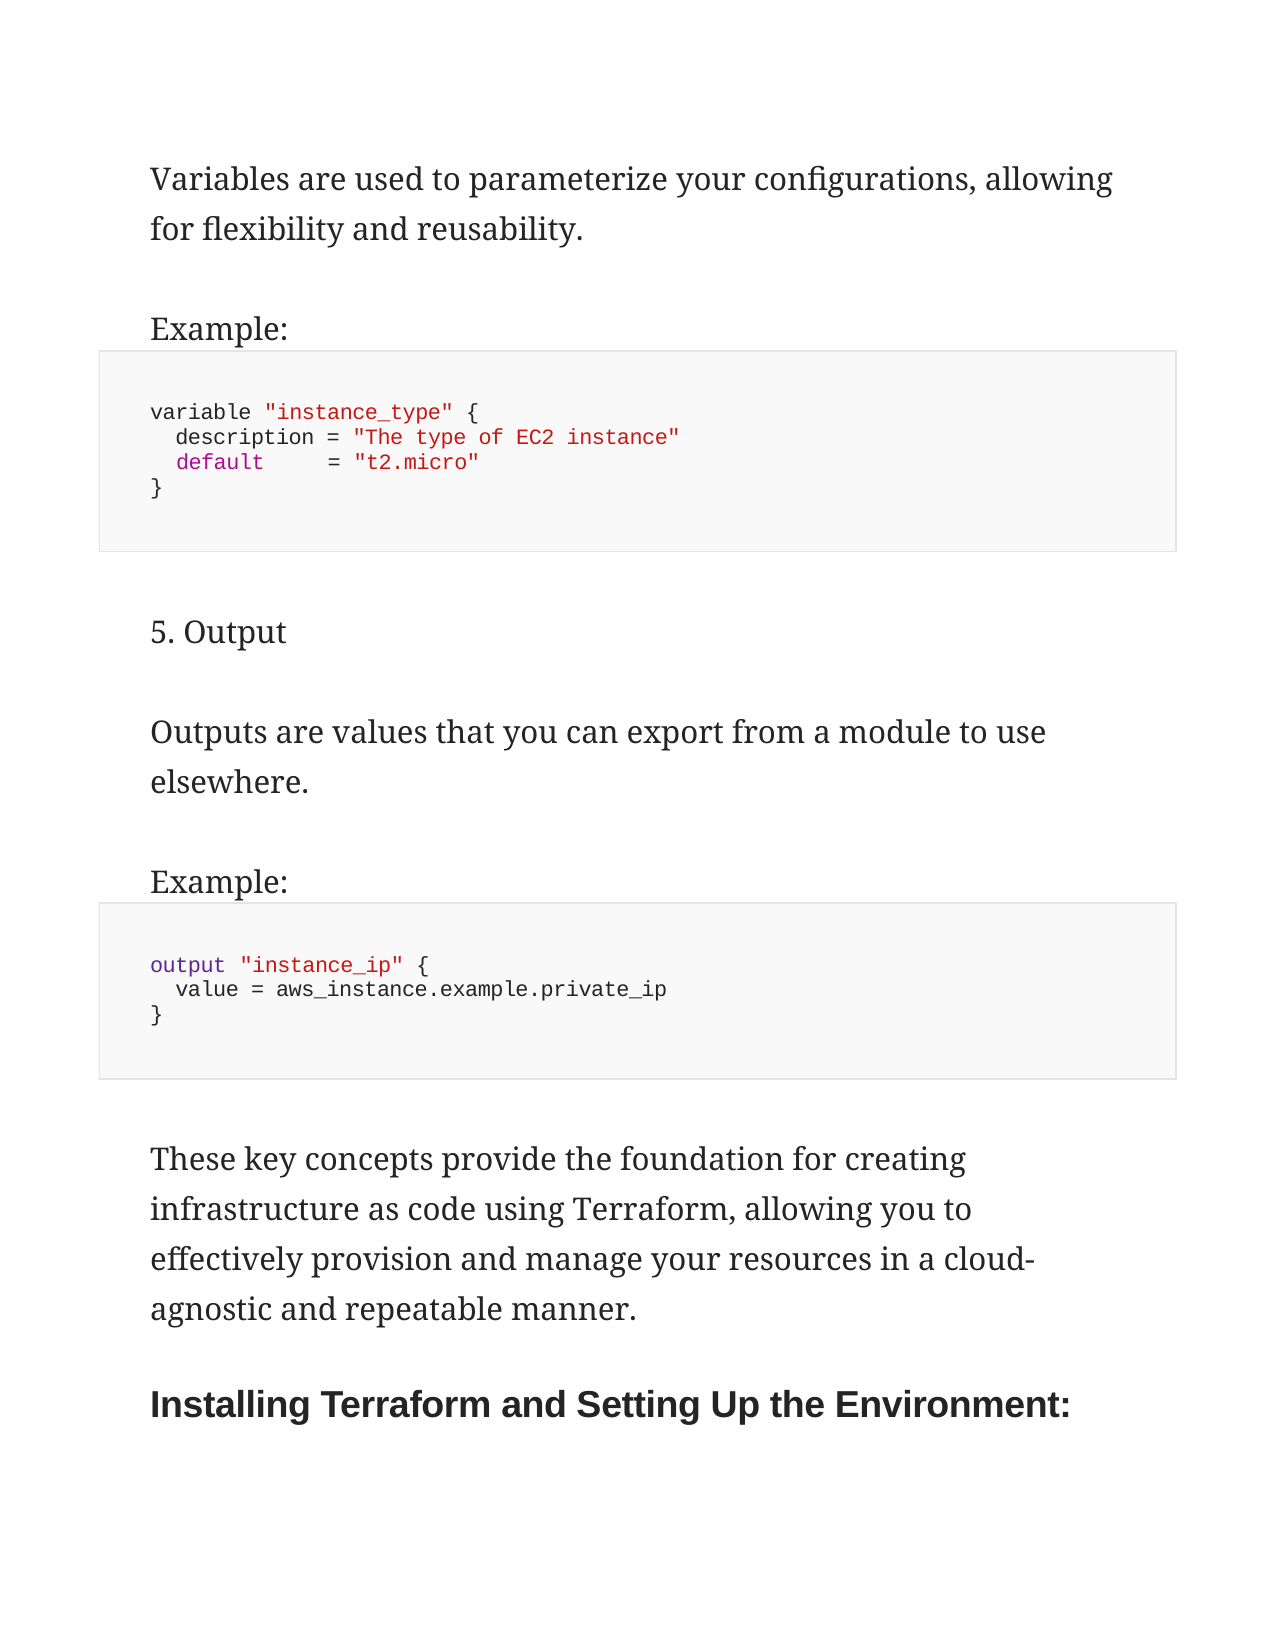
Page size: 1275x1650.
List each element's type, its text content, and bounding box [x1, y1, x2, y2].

text variable "instance_type" { description = "The type of EC2 instance" default = "t2.micro" } [100, 352, 1175, 551]
text Outputs are values that you can export from a module to use elsewhere. [150, 702, 1125, 802]
text Example: [150, 852, 1125, 902]
text output "instance_ip" { value = aws_instance.example.private_ip } [100, 904, 1175, 1078]
text Installing Terraform and Setting Up the Environment: [150, 1378, 1125, 1425]
text 5. Output [150, 602, 1125, 652]
text These key concepts provide the foundation for creating infrastructure as code using Terraform, allowing you to effectively provision and manage your resources in a cloud-agnostic and repeatable manner. [150, 1130, 1125, 1330]
text Example: [150, 300, 1125, 350]
text Variables are used to parameterize your configurations, allowing for flexibility and reusability. [150, 150, 1125, 250]
